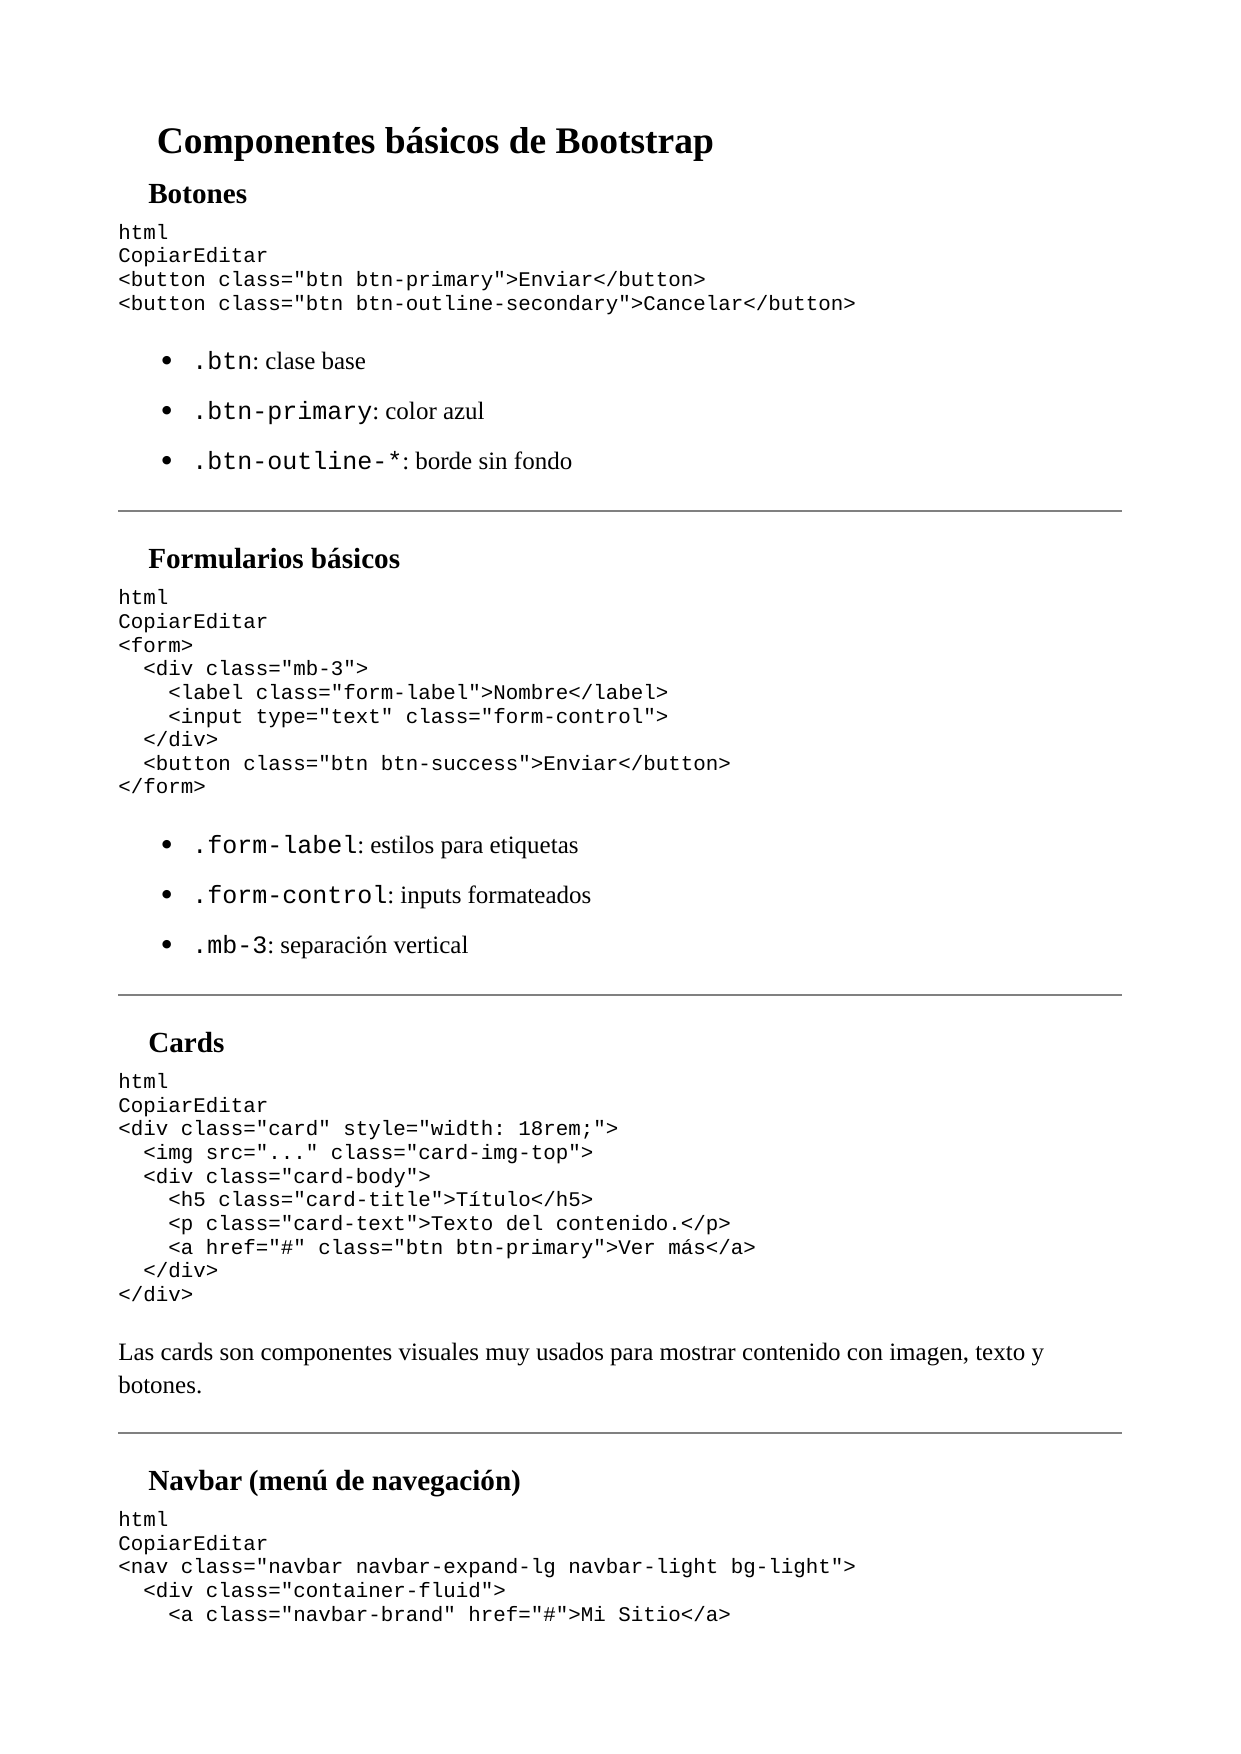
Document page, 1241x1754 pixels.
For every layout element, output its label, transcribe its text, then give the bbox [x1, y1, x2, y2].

list .btn: clase base [162, 346, 1122, 377]
text <div class="mb-3"> [118, 658, 1122, 682]
subtitle ✅ Navbar (menú de navegación) [118, 1463, 1122, 1497]
text html [118, 1509, 1122, 1533]
text <form> [118, 635, 1122, 658]
text CopiarEditar [118, 246, 1122, 269]
text <div class="container-fluid"> [118, 1580, 1122, 1604]
subtitle 🧩 Componentes básicos de Bootstrap [118, 118, 1122, 161]
text <button class="btn btn-success">Enviar</button> [118, 753, 1122, 777]
subtitle ✅ Formularios básicos [118, 541, 1122, 575]
text <div class="card-body"> [118, 1166, 1122, 1189]
text <p class="card-text">Texto del contenido.</p> [118, 1213, 1122, 1237]
subtitle ✅ Botones [118, 176, 1122, 209]
text </div> [118, 1284, 1122, 1308]
text <button class="btn btn-primary">Enviar</button> [118, 269, 1122, 293]
text CopiarEditar [118, 1095, 1122, 1118]
text <a class="navbar-brand" href="#">Mi Sitio</a> [118, 1604, 1122, 1627]
text html [118, 222, 1122, 246]
text CopiarEditar [118, 1533, 1122, 1556]
list .btn-outline-*: borde sin fondo [162, 446, 1122, 477]
text <label class="form-label">Nombre</label> [118, 682, 1122, 706]
text <input type="text" class="form-control"> [118, 706, 1122, 729]
text html [118, 1071, 1122, 1095]
text </div> [118, 729, 1122, 753]
text <div class="card" style="width: 18rem;"> [118, 1118, 1122, 1142]
list .form-label: estilos para etiquetas [162, 830, 1122, 861]
list .mb-3: separación vertical [162, 930, 1122, 961]
text <a href="#" class="btn btn-primary">Ver más</a> [118, 1237, 1122, 1260]
text <img src="..." class="card-img-top"> [118, 1142, 1122, 1166]
text Las cards son componentes visuales muy usados para mostrar contenido con imagen, texto y botones. [118, 1337, 1122, 1399]
text <nav class="navbar navbar-expand-lg navbar-light bg-light"> [118, 1556, 1122, 1580]
text CopiarEditar [118, 611, 1122, 635]
text html [118, 587, 1122, 611]
text <button class="btn btn-outline-secondary">Cancelar</button> [118, 293, 1122, 316]
list .form-control: inputs formateados [162, 880, 1122, 911]
subtitle ✅ Cards [118, 1025, 1122, 1059]
text </form> [118, 777, 1122, 800]
text <h5 class="card-title">Título</h5> [118, 1189, 1122, 1213]
text </div> [118, 1260, 1122, 1284]
list .btn-primary: color azul [162, 396, 1122, 427]
